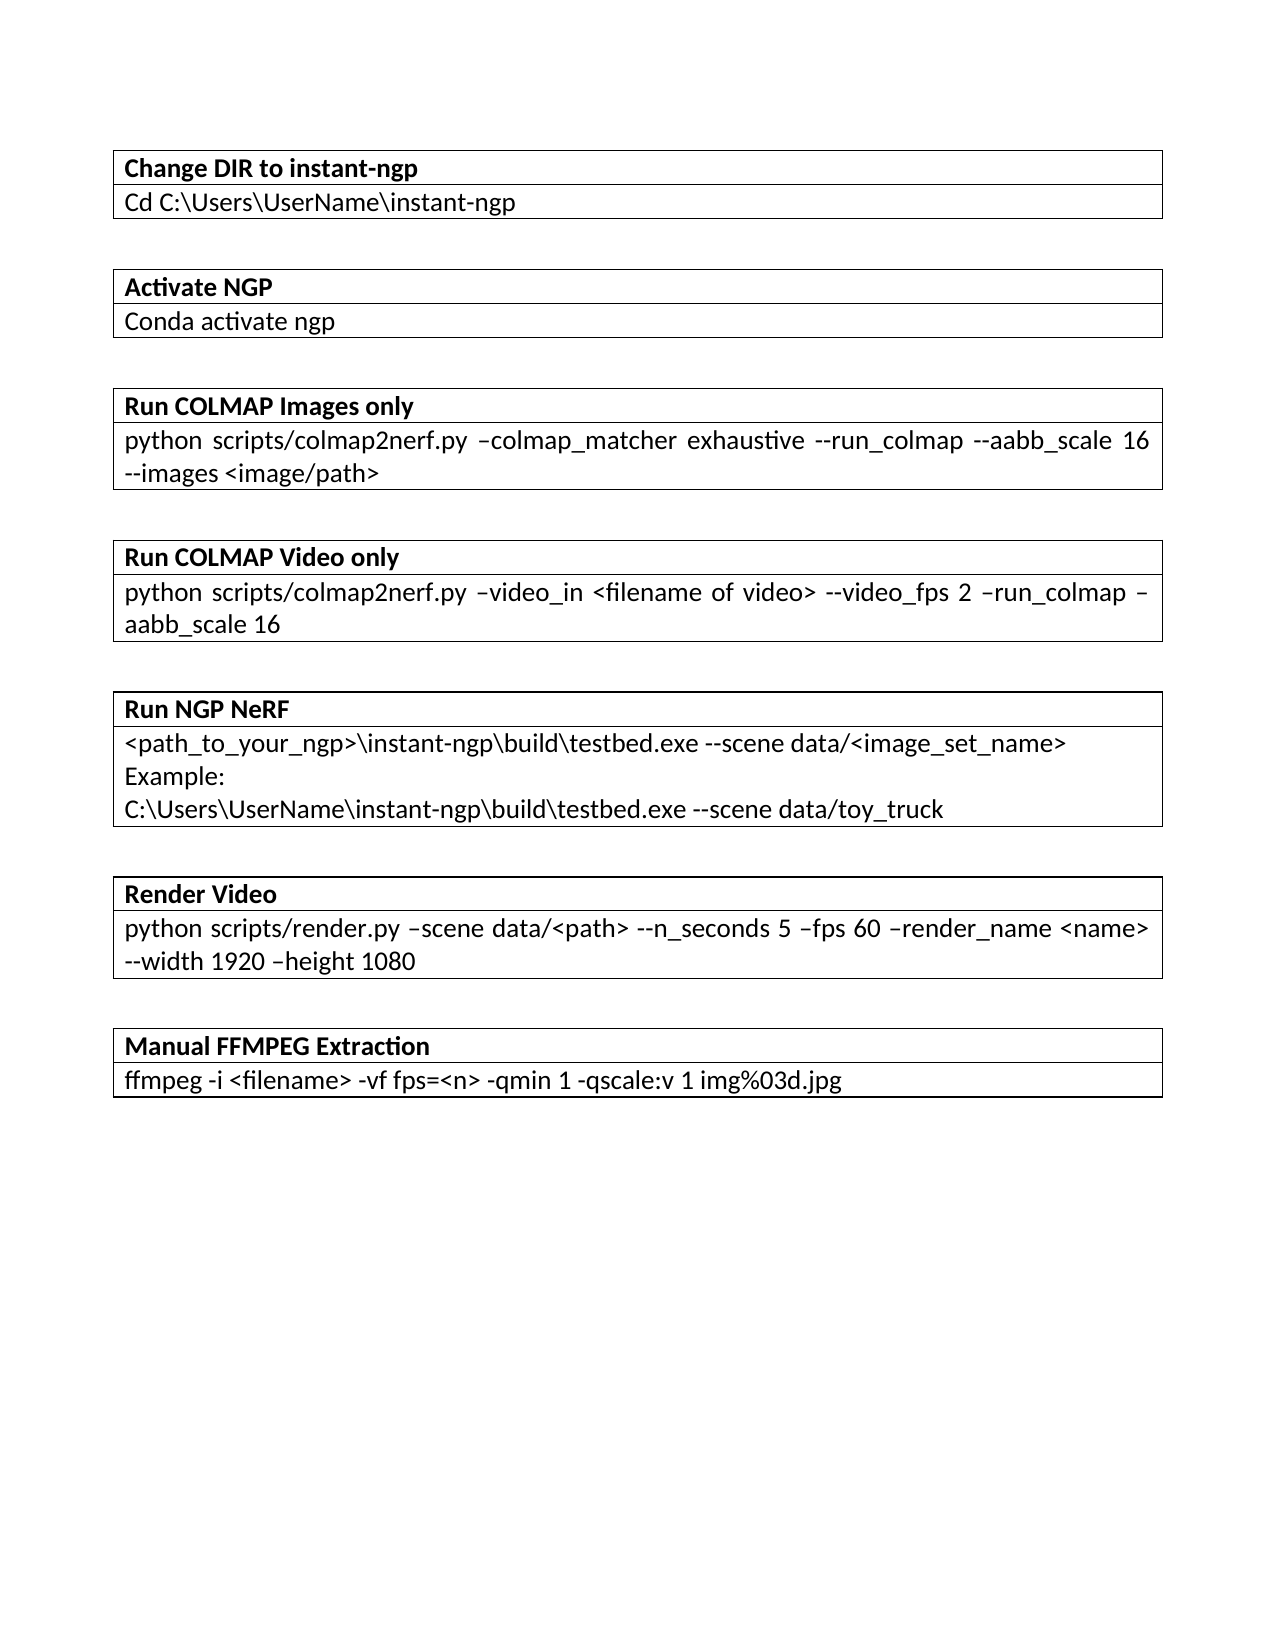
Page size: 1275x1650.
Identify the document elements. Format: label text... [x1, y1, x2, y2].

table_cell python scripts/colmap2nerf.py –colmap_matcher exhaustive --run_colmap --aabb_scale 16 --images <image/path> [114, 423, 1162, 489]
table_cell python scripts/render.py –scene data/<path> --n_seconds 5 –fps 60 –render_name <name> --width 1920 –height 1080 [114, 911, 1162, 977]
table_cell Conda activate ngp [114, 304, 1162, 337]
table_cell ffmpeg -i <filename> -vf fps=<n> -qmin 1 -qscale:v 1 img%03d.jpg [114, 1063, 1162, 1096]
table_header Change DIR to instant-ngp [114, 151, 1162, 184]
table_cell python scripts/colmap2nerf.py –video_in <filename of video> --video_fps 2 –run_colmap –aabb_scale 16 [114, 575, 1162, 641]
table_cell Cd C:\Users\UserName\instant-ngp [114, 185, 1162, 218]
table_header Run COLMAP Video only [114, 541, 1162, 574]
table_header Run NGP NeRF [114, 693, 1162, 726]
table_header Render Video [114, 878, 1162, 910]
table_header Manual FFMPEG Extraction [114, 1029, 1162, 1062]
table_header Run COLMAP Images only [114, 389, 1162, 422]
table_cell <path_to_your_ngp>\instant-ngp\build\testbed.exe --scene data/<image_set_name> Example: C:\Users\UserName\instant-ngp\build\testbed.exe --scene data/toy_truck [114, 727, 1162, 826]
table_header Activate NGP [114, 270, 1162, 303]
